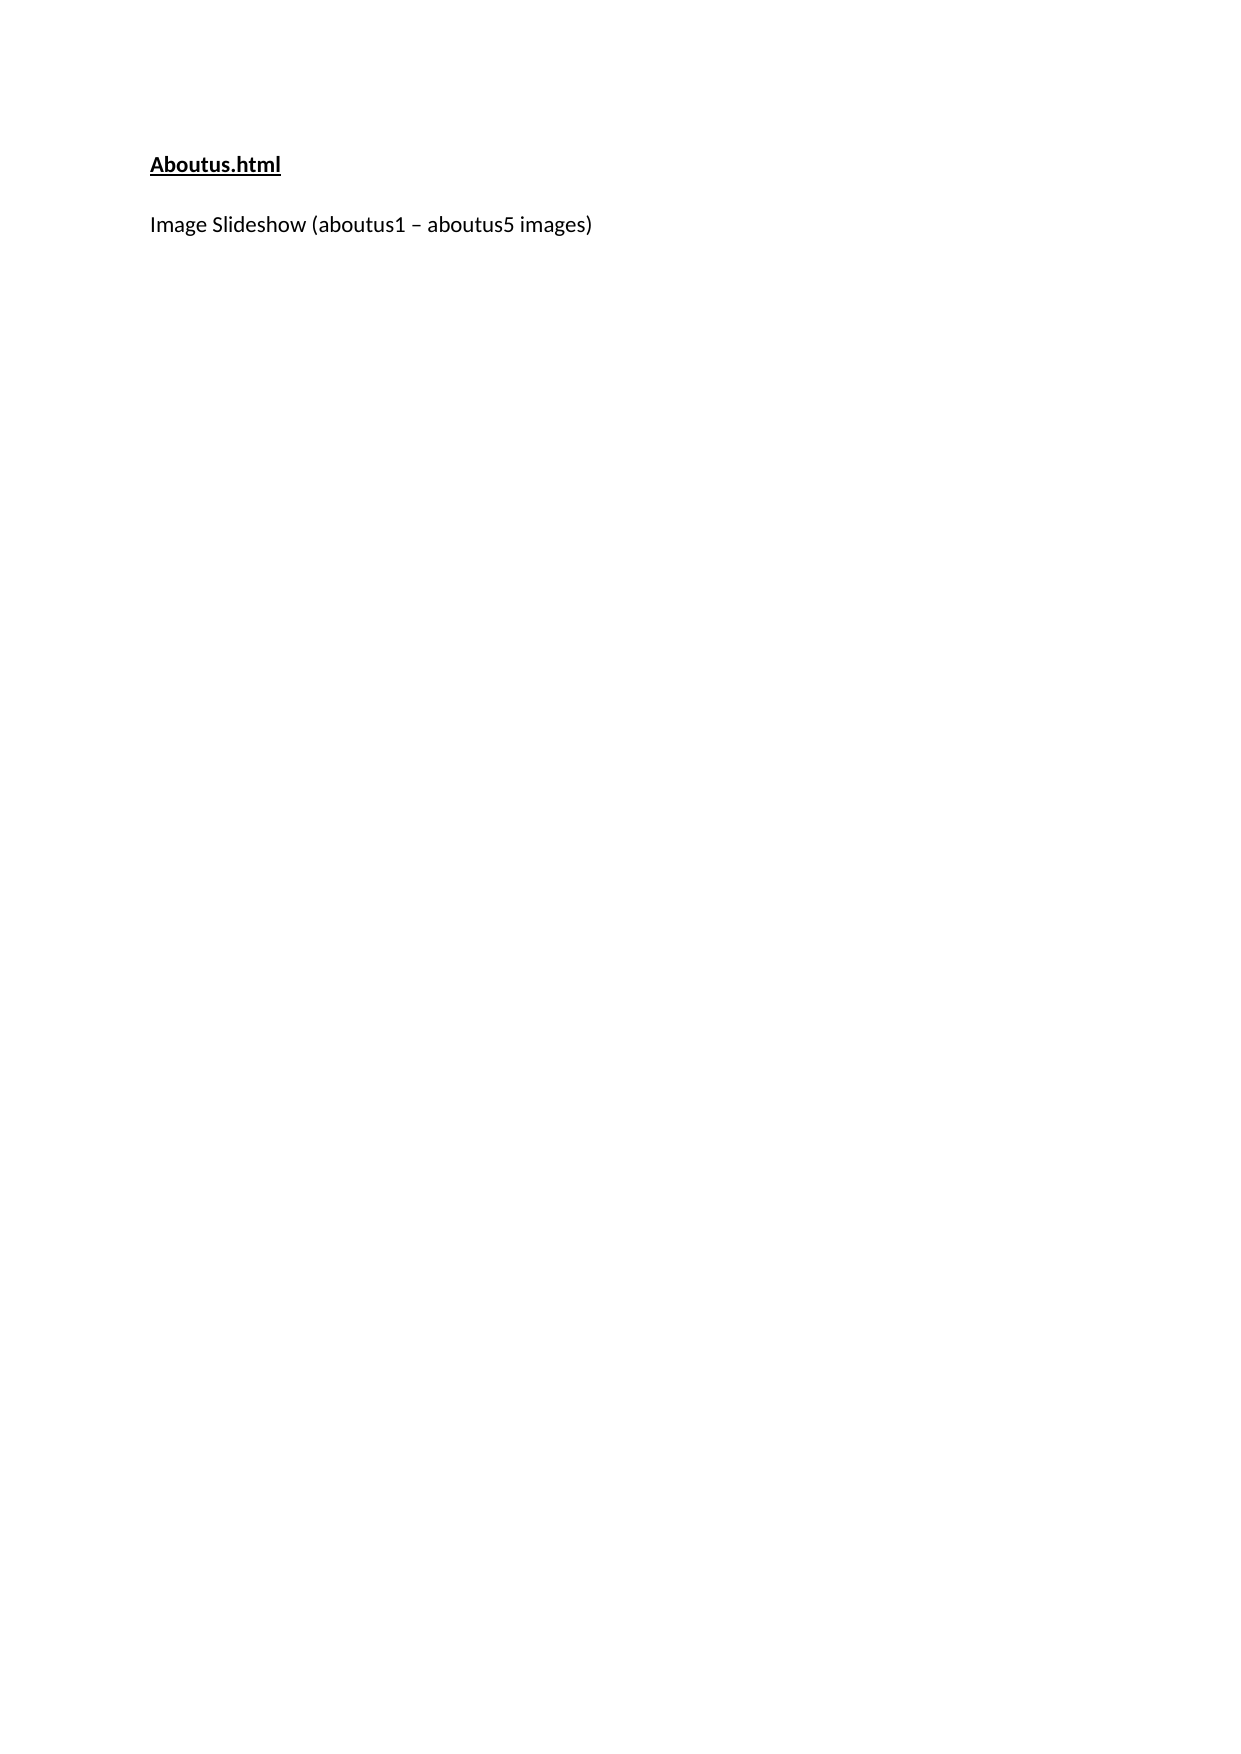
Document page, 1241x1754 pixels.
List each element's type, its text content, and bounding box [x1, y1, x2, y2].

text Aboutus.html Image Slideshow (aboutus1 – aboutus5 images) [150, 150, 1090, 238]
